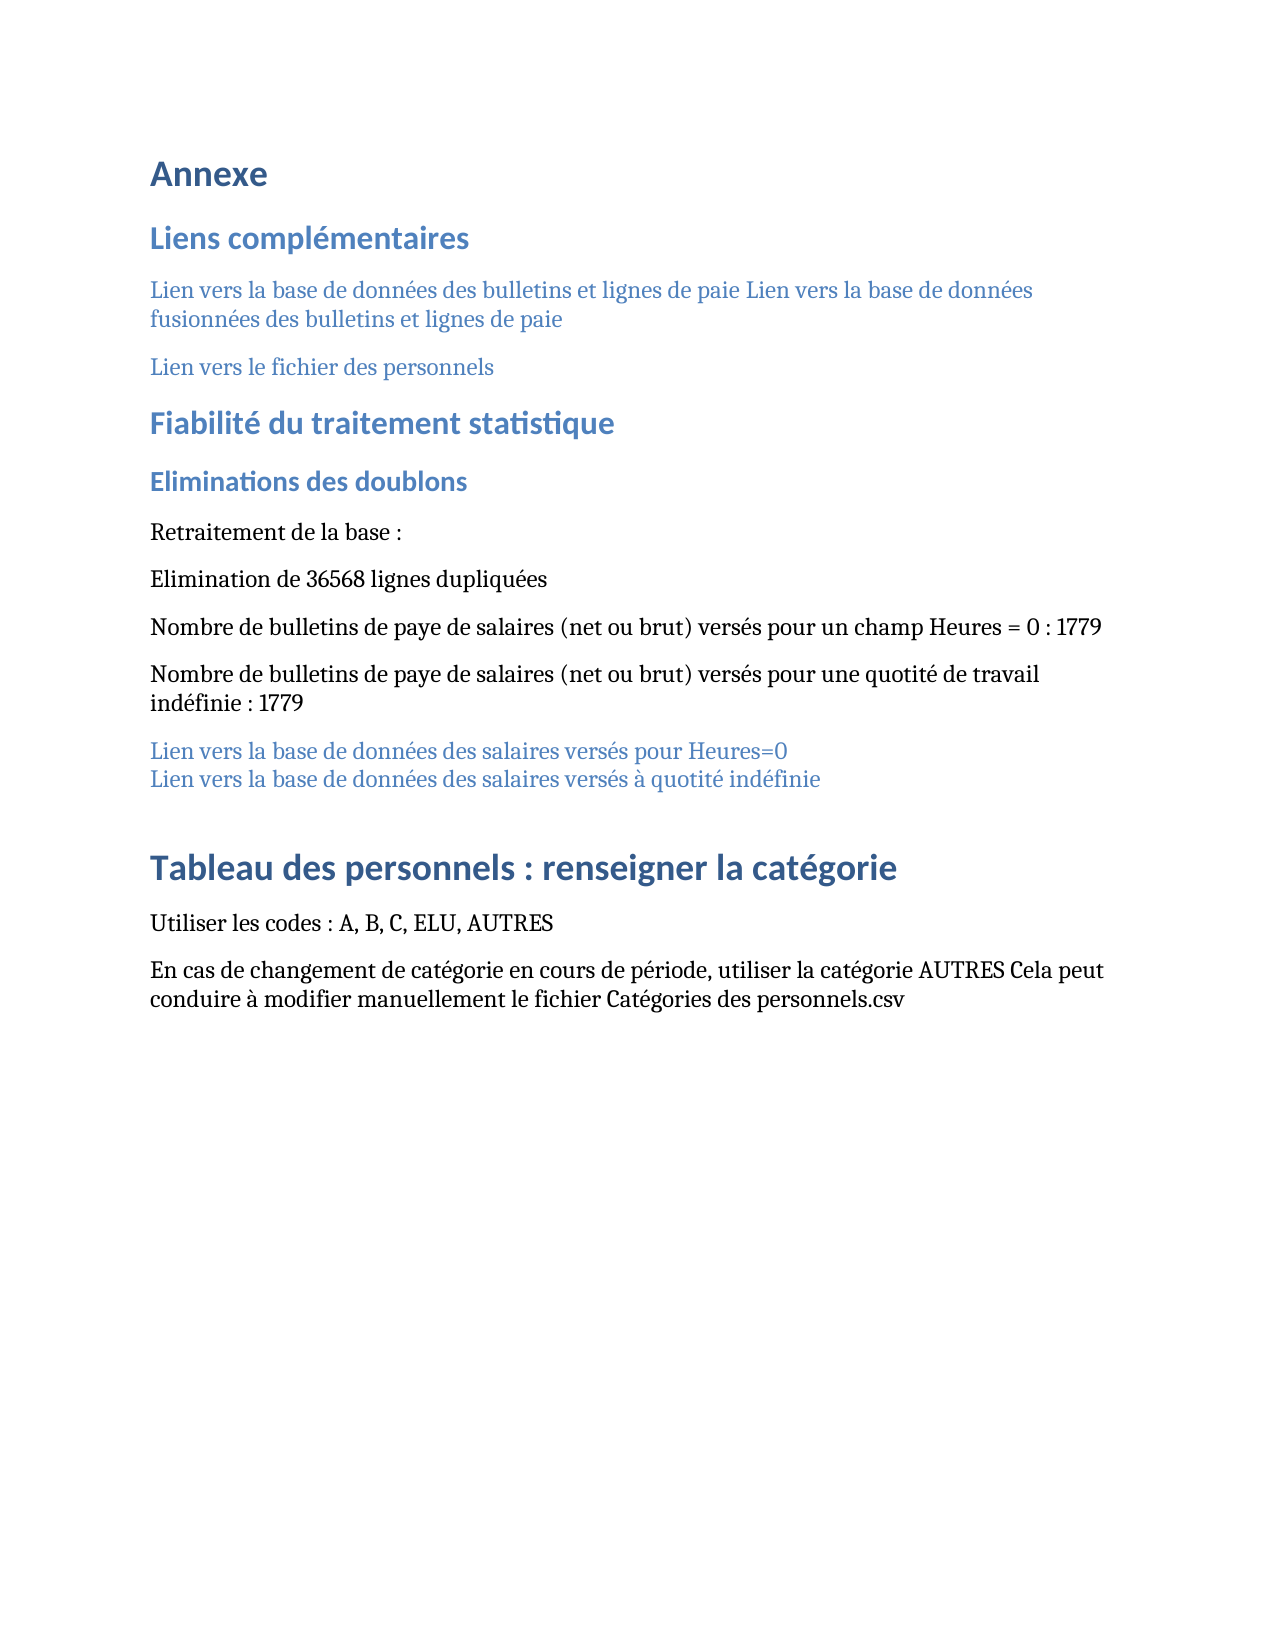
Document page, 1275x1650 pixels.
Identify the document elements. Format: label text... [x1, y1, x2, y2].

subtitle Liens complémentaires [150, 217, 1125, 257]
text Lien vers la base de données des bulletins et lignes de paie Lien vers la base de données fusionnées des bulletins et lignes de paie [150, 276, 1125, 334]
subtitle Annexe [150, 150, 1125, 196]
text Nombre de bulletins de paye de salaires (net ou brut) versés pour une quotité de travail indéfinie : 1779 [150, 660, 1125, 718]
text Lien vers le fichier des personnels [150, 352, 1125, 381]
text Retraitement de la base : [150, 518, 1125, 547]
text En cas de changement de catégorie en cours de période, utiliser la catégorie AUTRES Cela peut conduire à modifier manuellement le fichier Catégories des personnels.csv [150, 956, 1125, 1014]
subtitle Tableau des personnels : renseigner la catégorie [150, 844, 1125, 890]
text Nombre de bulletins de paye de salaires (net ou brut) versés pour un champ Heures = 0 : 1779 [150, 613, 1125, 642]
text Utiliser les codes : A, B, C, ELU, AUTRES [150, 909, 1125, 937]
subtitle Fiabilité du traitement statistique [150, 402, 1125, 443]
text Lien vers la base de données des salaires versés pour Heures=0 Lien vers la base de données des salaires versés à quotité indéfinie [150, 737, 1125, 794]
subtitle Eliminations des doublons [150, 463, 1125, 499]
text Elimination de 36568 lignes dupliquées [150, 565, 1125, 594]
